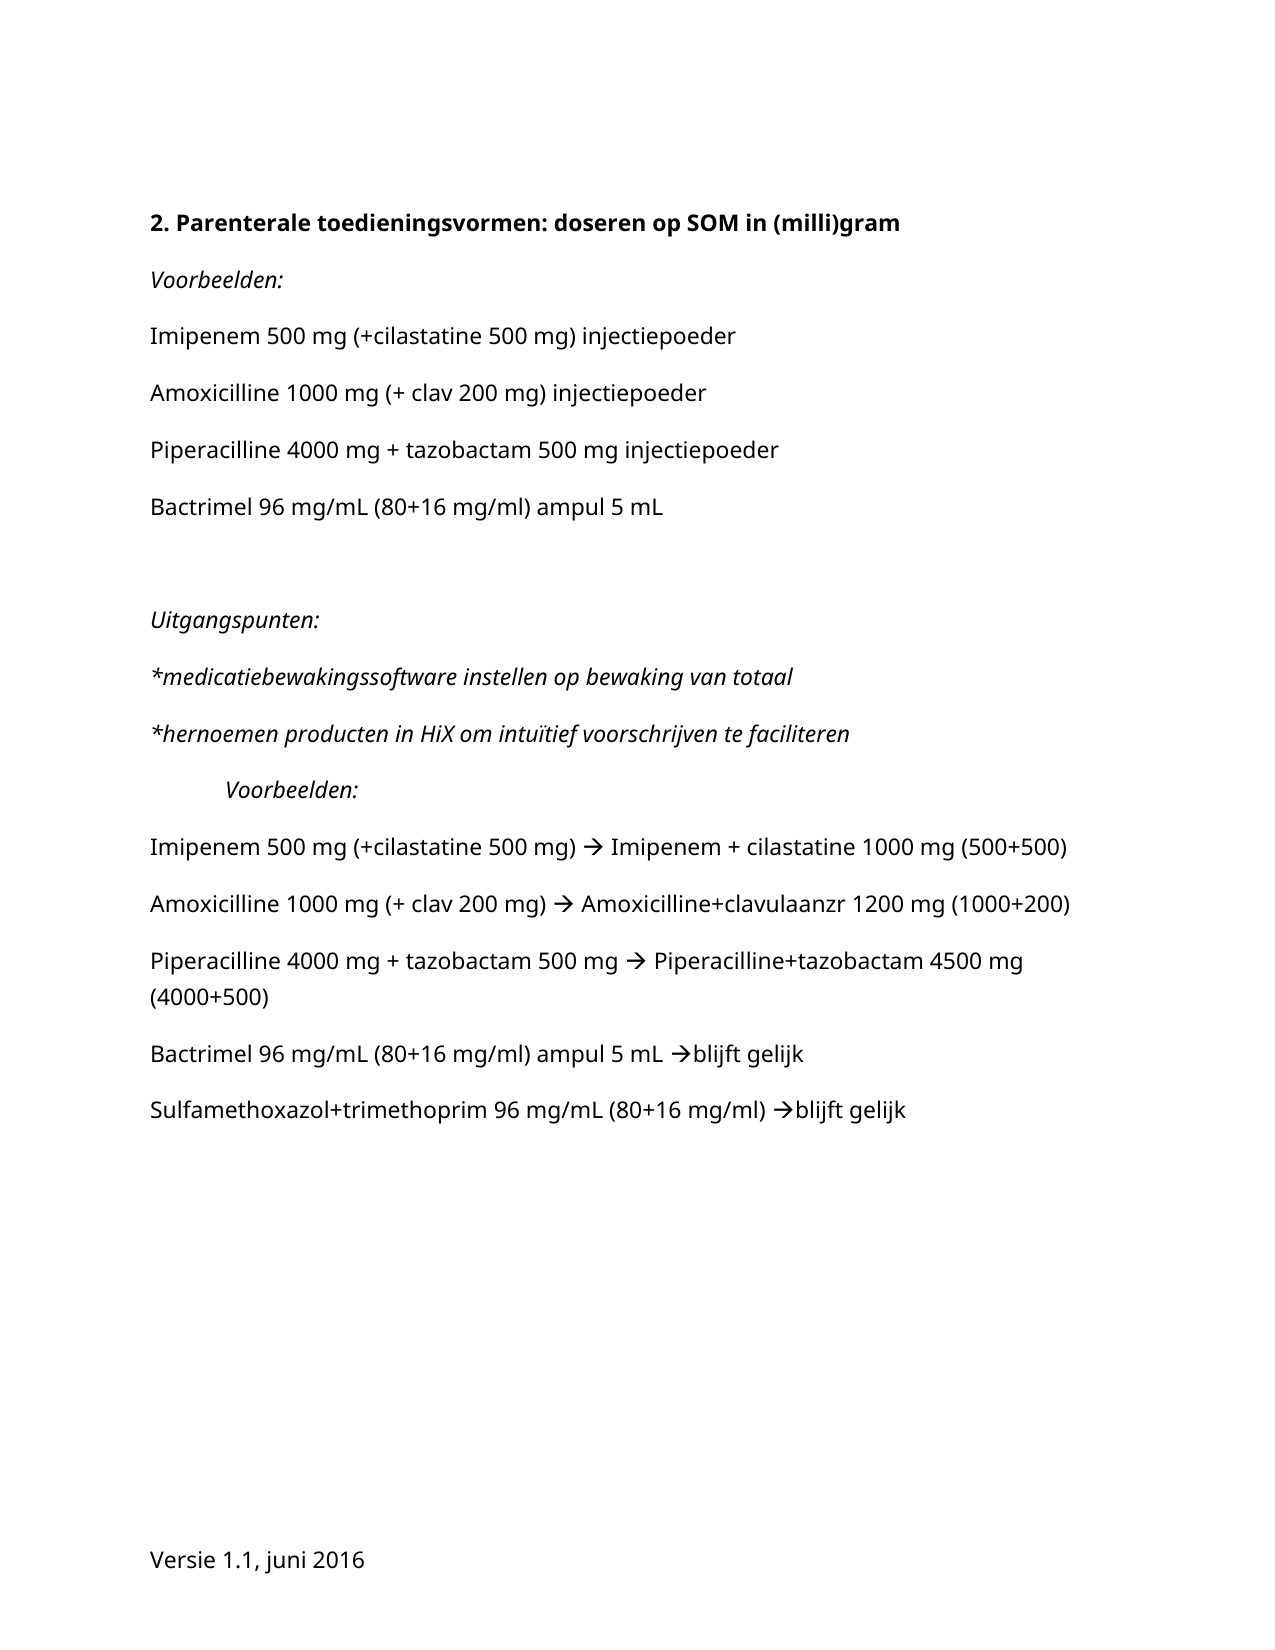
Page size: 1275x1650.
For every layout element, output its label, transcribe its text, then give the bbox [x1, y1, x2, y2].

text Bactrimel 96 mg/mL (80+16 mg/ml) ampul 5 mL [150, 491, 1125, 522]
text Voorbeelden: [150, 263, 1125, 295]
text Piperacilline 4000 mg + tazobactam 500 mg Piperacilline+tazobactam 4500 mg (4000+500) [150, 945, 1125, 1012]
text Sulfamethoxazol+trimethoprim 96 mg/mL (80+16 mg/ml) blijft gelijk [150, 1094, 1125, 1126]
text Voorbeelden: [150, 774, 1125, 806]
text Amoxicilline 1000 mg (+ clav 200 mg) Amoxicilline+clavulaanzr 1200 mg (1000+200) [150, 888, 1125, 919]
text Imipenem 500 mg (+cilastatine 500 mg) injectiepoeder [150, 320, 1125, 352]
text Uitgangspunten: [150, 604, 1125, 635]
text Bactrimel 96 mg/mL (80+16 mg/ml) ampul 5 mL blijft gelijk [150, 1037, 1125, 1069]
text 2. Parenterale toedieningsvormen: doseren op SOM in (milli)gram [150, 207, 1125, 238]
text *medicatiebewakingssoftware instellen op bewaking van totaal [150, 661, 1125, 692]
text *hernoemen producten in HiX om intuïtief voorschrijven te faciliteren [150, 718, 1125, 749]
text Piperacilline 4000 mg + tazobactam 500 mg injectiepoeder [150, 434, 1125, 465]
text Amoxicilline 1000 mg (+ clav 200 mg) injectiepoeder [150, 377, 1125, 408]
text Imipenem 500 mg (+cilastatine 500 mg) Imipenem + cilastatine 1000 mg (500+500) [150, 831, 1125, 862]
